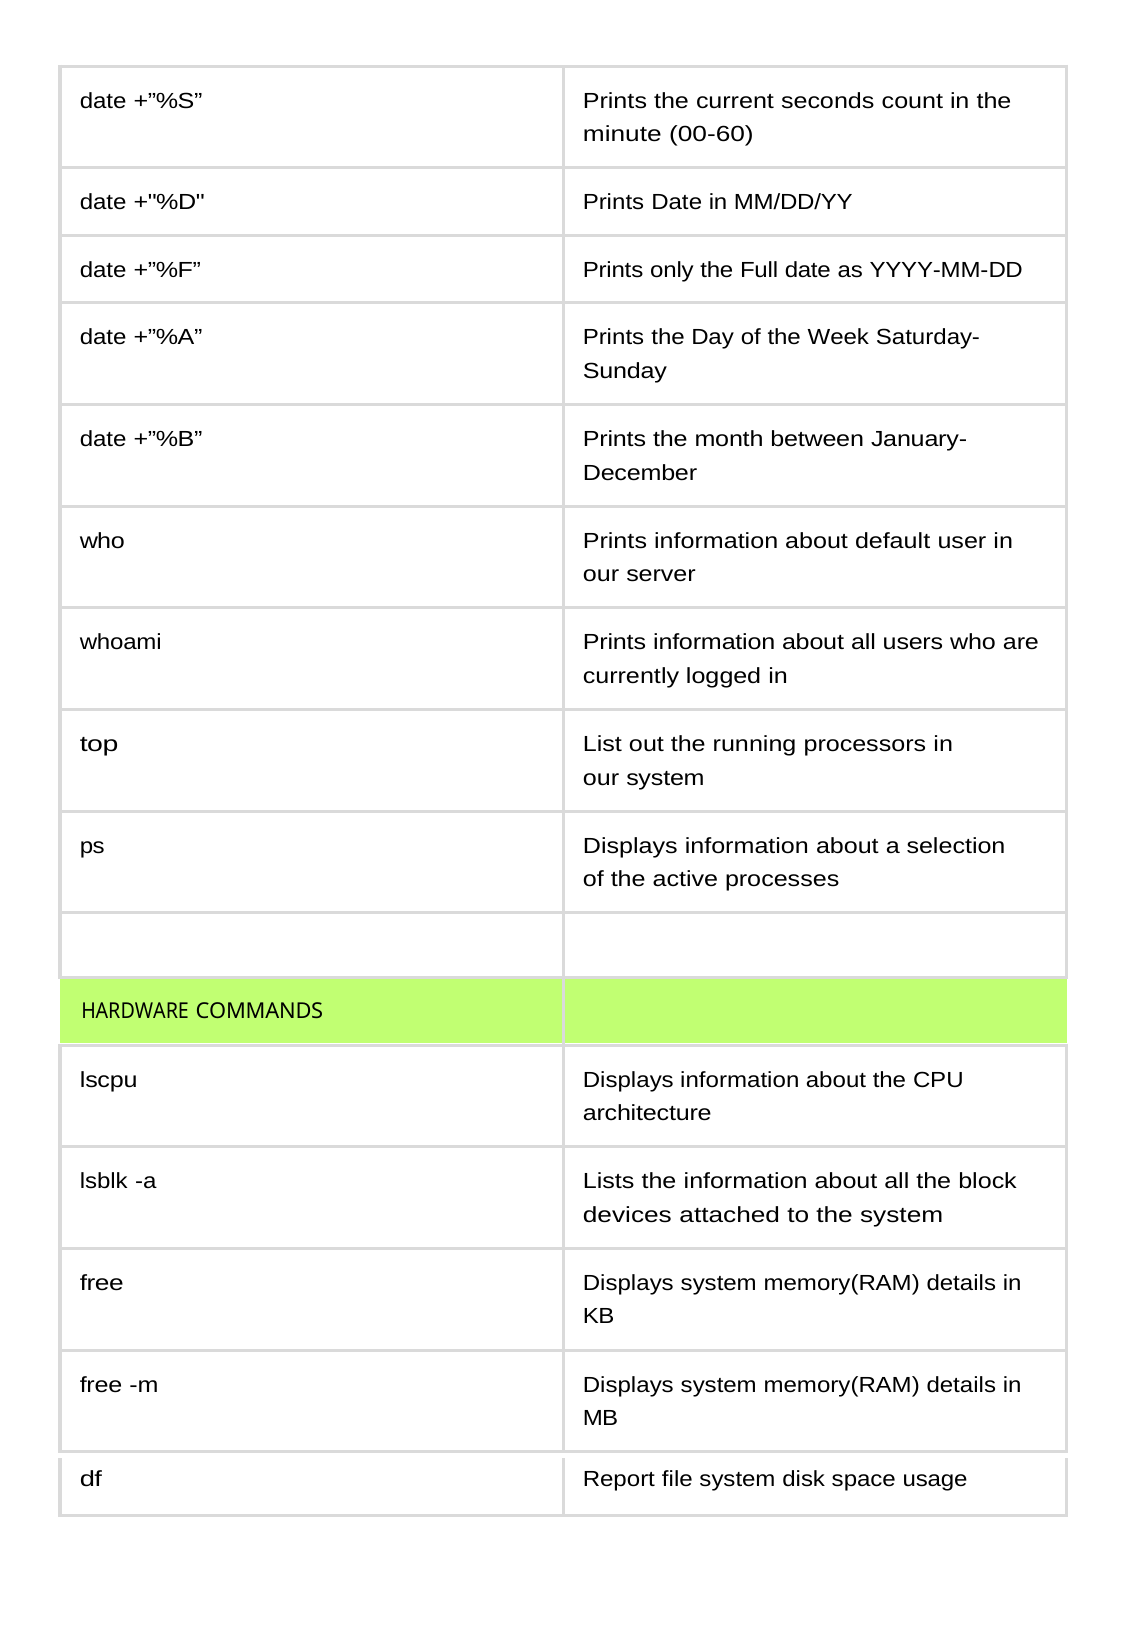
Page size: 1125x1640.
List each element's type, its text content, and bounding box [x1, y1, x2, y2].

table_cell HARDWARE COMMANDS [60, 979, 562, 1043]
table_cell Prints the month between January- December [565, 406, 1065, 504]
table_cell date +”%A” [62, 304, 562, 403]
table_cell lsblk -a [62, 1148, 562, 1247]
table_cell free -m [62, 1352, 562, 1450]
table_cell Prints information about all users who are currently logged in [565, 609, 1065, 708]
table_cell Lists the information about all the block devices attached to the system [565, 1148, 1065, 1247]
table_cell Displays information about a selection of the active processes [565, 813, 1065, 911]
table_cell date +”%B” [62, 406, 562, 504]
table_cell ps [62, 813, 562, 911]
table_cell Prints the current seconds count in the minute (00-60) [565, 68, 1065, 166]
table_header df [62, 1458, 562, 1514]
table_cell free [62, 1250, 562, 1348]
table_cell Prints the Day of the Week Saturday- Sunday [565, 304, 1065, 403]
table_header Report file system disk space usage [565, 1458, 1065, 1514]
table_cell Displays information about the CPU architecture [565, 1047, 1065, 1145]
table_cell Displays system memory(RAM) details in KB [565, 1250, 1065, 1348]
table_cell [565, 979, 1067, 1043]
table_cell [62, 914, 562, 976]
table_cell lscpu [62, 1047, 562, 1145]
table_cell date +”%S” [62, 68, 562, 166]
table_cell Prints information about default user in our server [565, 508, 1065, 606]
table_cell who [62, 508, 562, 606]
table_cell List out the running processors in our system [565, 711, 1065, 809]
table_cell Prints Date in MM/DD/YY [565, 169, 1065, 234]
table_cell Prints only the Full date as YYYY-MM-DD [565, 237, 1065, 301]
table_cell Displays system memory(RAM) details in MB [565, 1352, 1065, 1450]
table_cell date +”%F” [62, 237, 562, 301]
table_cell date +"%D" [62, 169, 562, 234]
table_cell [565, 914, 1065, 976]
table_cell whoami [62, 609, 562, 708]
table_cell top [62, 711, 562, 809]
